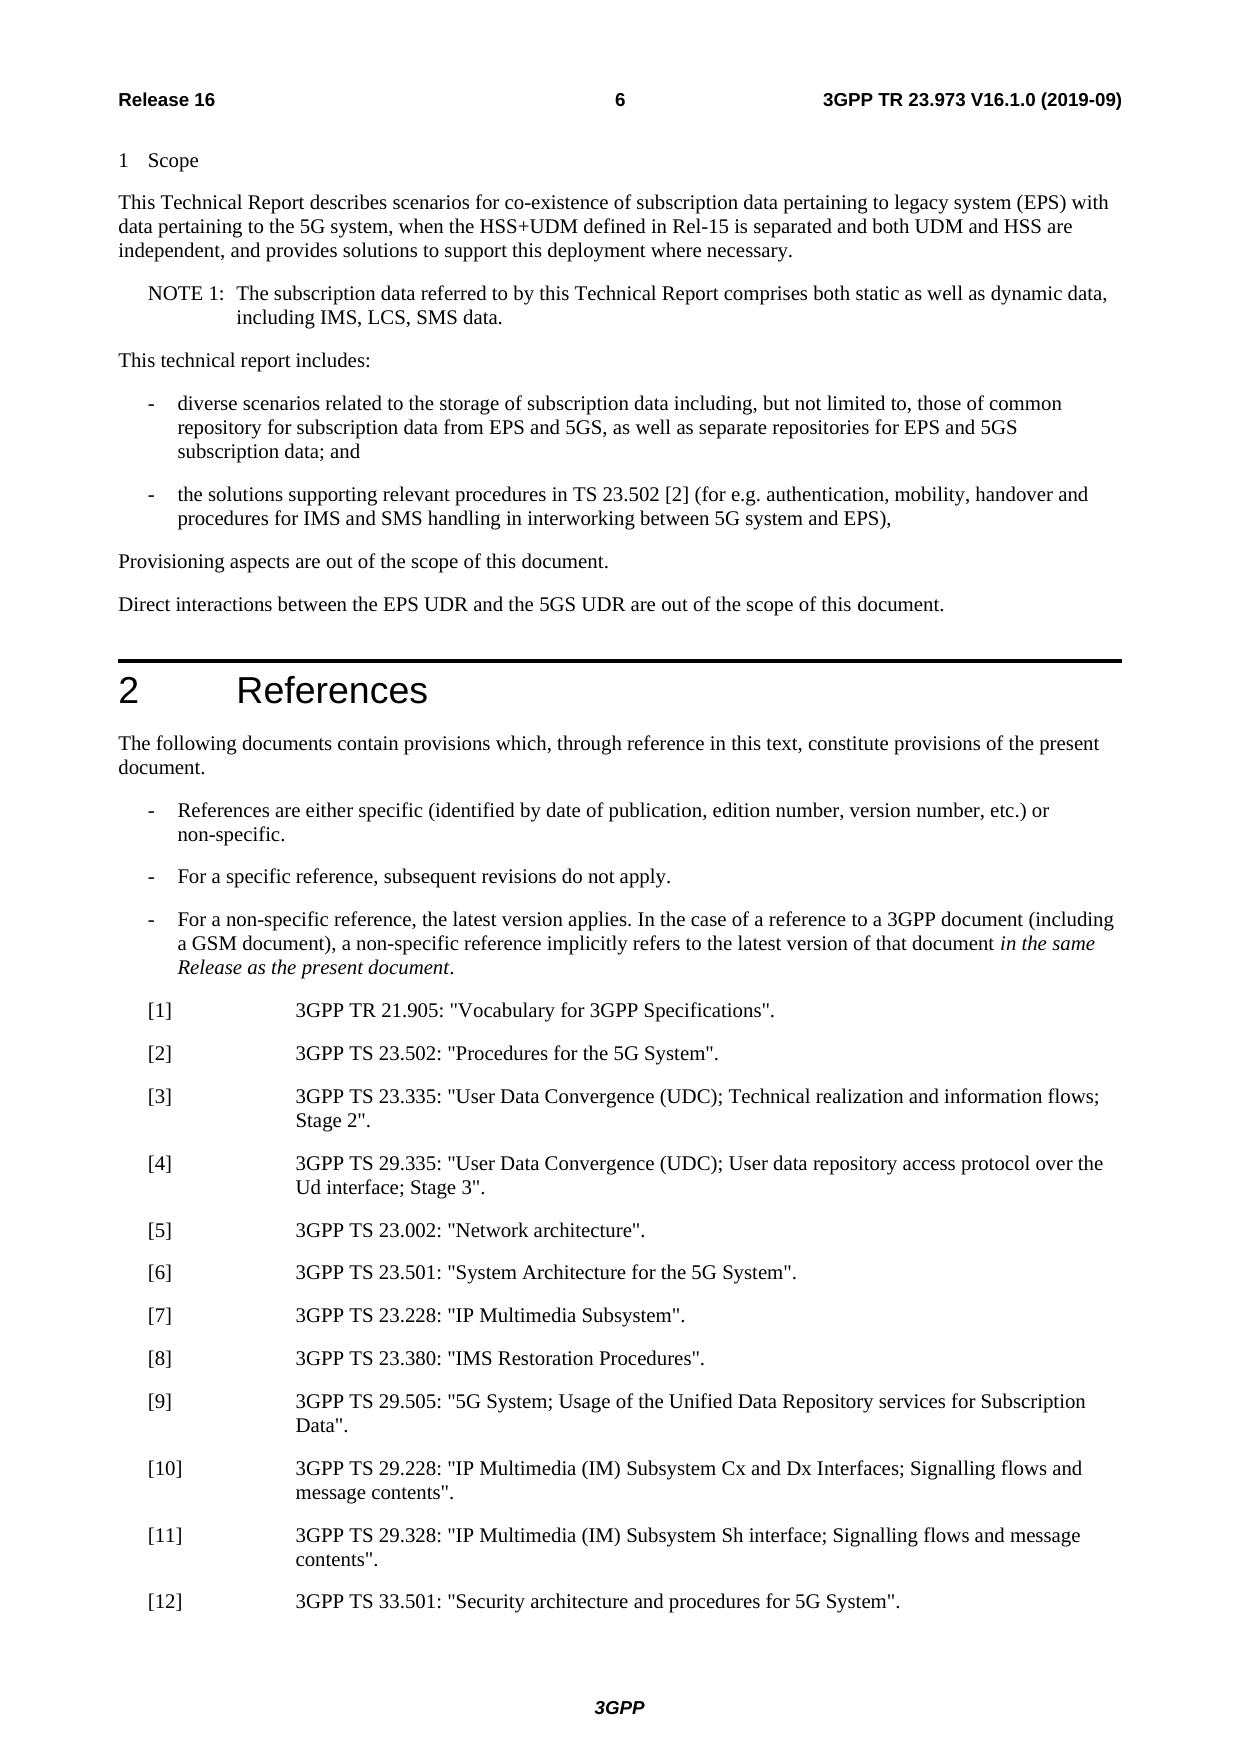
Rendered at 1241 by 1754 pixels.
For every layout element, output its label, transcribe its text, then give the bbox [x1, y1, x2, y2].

text [2] 3GPP TS 23.502: "Procedures for the 5G System". [148, 1041, 1122, 1065]
text Provisioning aspects are out of the scope of this document. [118, 549, 1122, 573]
text [3] 3GPP TS 23.335: "User Data Convergence (UDC); Technical realization and information flows; Stage 2". [148, 1084, 1122, 1132]
text During the network migration to 5GC, it is possible for operators to deploy separate HSS and UDM/UDR in e.g. multi-vendor scenario. This document describes the scenarios of separate UDM and HSS with separate repositories and with a common repository, and provides the corresponding solutions for these scenarios.1 Scope [118, 147, 1122, 172]
text [7] 3GPP TS 23.228: "IP Multimedia Subsystem". [148, 1303, 1122, 1327]
text [8] 3GPP TS 23.380: "IMS Restoration Procedures". [148, 1346, 1122, 1370]
text - the solutions supporting relevant procedures in TS 23.502 [2] (for e.g. authentication, mobility, handover and procedures for IMS and SMS handling in interworking between 5G system and EPS), [148, 482, 1122, 530]
text - diverse scenarios related to the storage of subscription data including, but not limited to, those of common repository for subscription data from EPS and 5GS, as well as separate repositories for EPS and 5GS subscription data; and [148, 391, 1122, 463]
text [6] 3GPP TS 23.501: "System Architecture for the 5G System". [148, 1260, 1122, 1284]
text - References are either specific (identified by date of publication, edition number, version number, etc.) or non-specific. [148, 797, 1122, 846]
text [10] 3GPP TS 29.228: "IP Multimedia (IM) Subsystem Cx and Dx Interfaces; Signalling flows and message contents". [148, 1456, 1122, 1504]
text [12] 3GPP TS 33.501: "Security architecture and procedures for 5G System". [148, 1589, 1122, 1613]
text [1] 3GPP TR 21.905: "Vocabulary for 3GPP Specifications". [148, 998, 1122, 1022]
text [11] 3GPP TS 29.328: "IP Multimedia (IM) Subsystem Sh interface; Signalling flows and message contents". [148, 1522, 1122, 1571]
text - For a specific reference, subsequent revisions do not apply. [148, 864, 1122, 888]
text This Technical Report describes scenarios for co-existence of subscription data pertaining to legacy system (EPS) with data pertaining to the 5G system, when the HSS+UDM defined in Rel-15 is separated and both UDM and HSS are independent, and provides solutions to support this deployment where necessary. [118, 190, 1122, 262]
text [5] 3GPP TS 23.002: "Network architecture". [148, 1217, 1122, 1242]
text This technical report includes: [118, 348, 1122, 372]
text - For a non-specific reference, the latest version applies. In the case of a reference to a 3GPP document (including a GSM document), a non-specific reference implicitly refers to the latest version of that document in the same Release as the present document. [148, 907, 1122, 979]
text [9] 3GPP TS 29.505: "5G System; Usage of the Unified Data Repository services for Subscription Data". [148, 1389, 1122, 1437]
text The following documents contain provisions which, through reference in this text, constitute provisions of the present document. [118, 731, 1122, 779]
subtitle 2 References [118, 663, 1122, 712]
text [4] 3GPP TS 29.335: "User Data Convergence (UDC); User data repository access protocol over the Ud interface; Stage 3". [148, 1151, 1122, 1199]
text Direct interactions between the EPS UDR and the 5GS UDR are out of the scope of this document. [118, 592, 1122, 616]
text NOTE 1: The subscription data referred to by this Technical Report comprises both static as well as dynamic data, including IMS, LCS, SMS data. [148, 281, 1122, 329]
